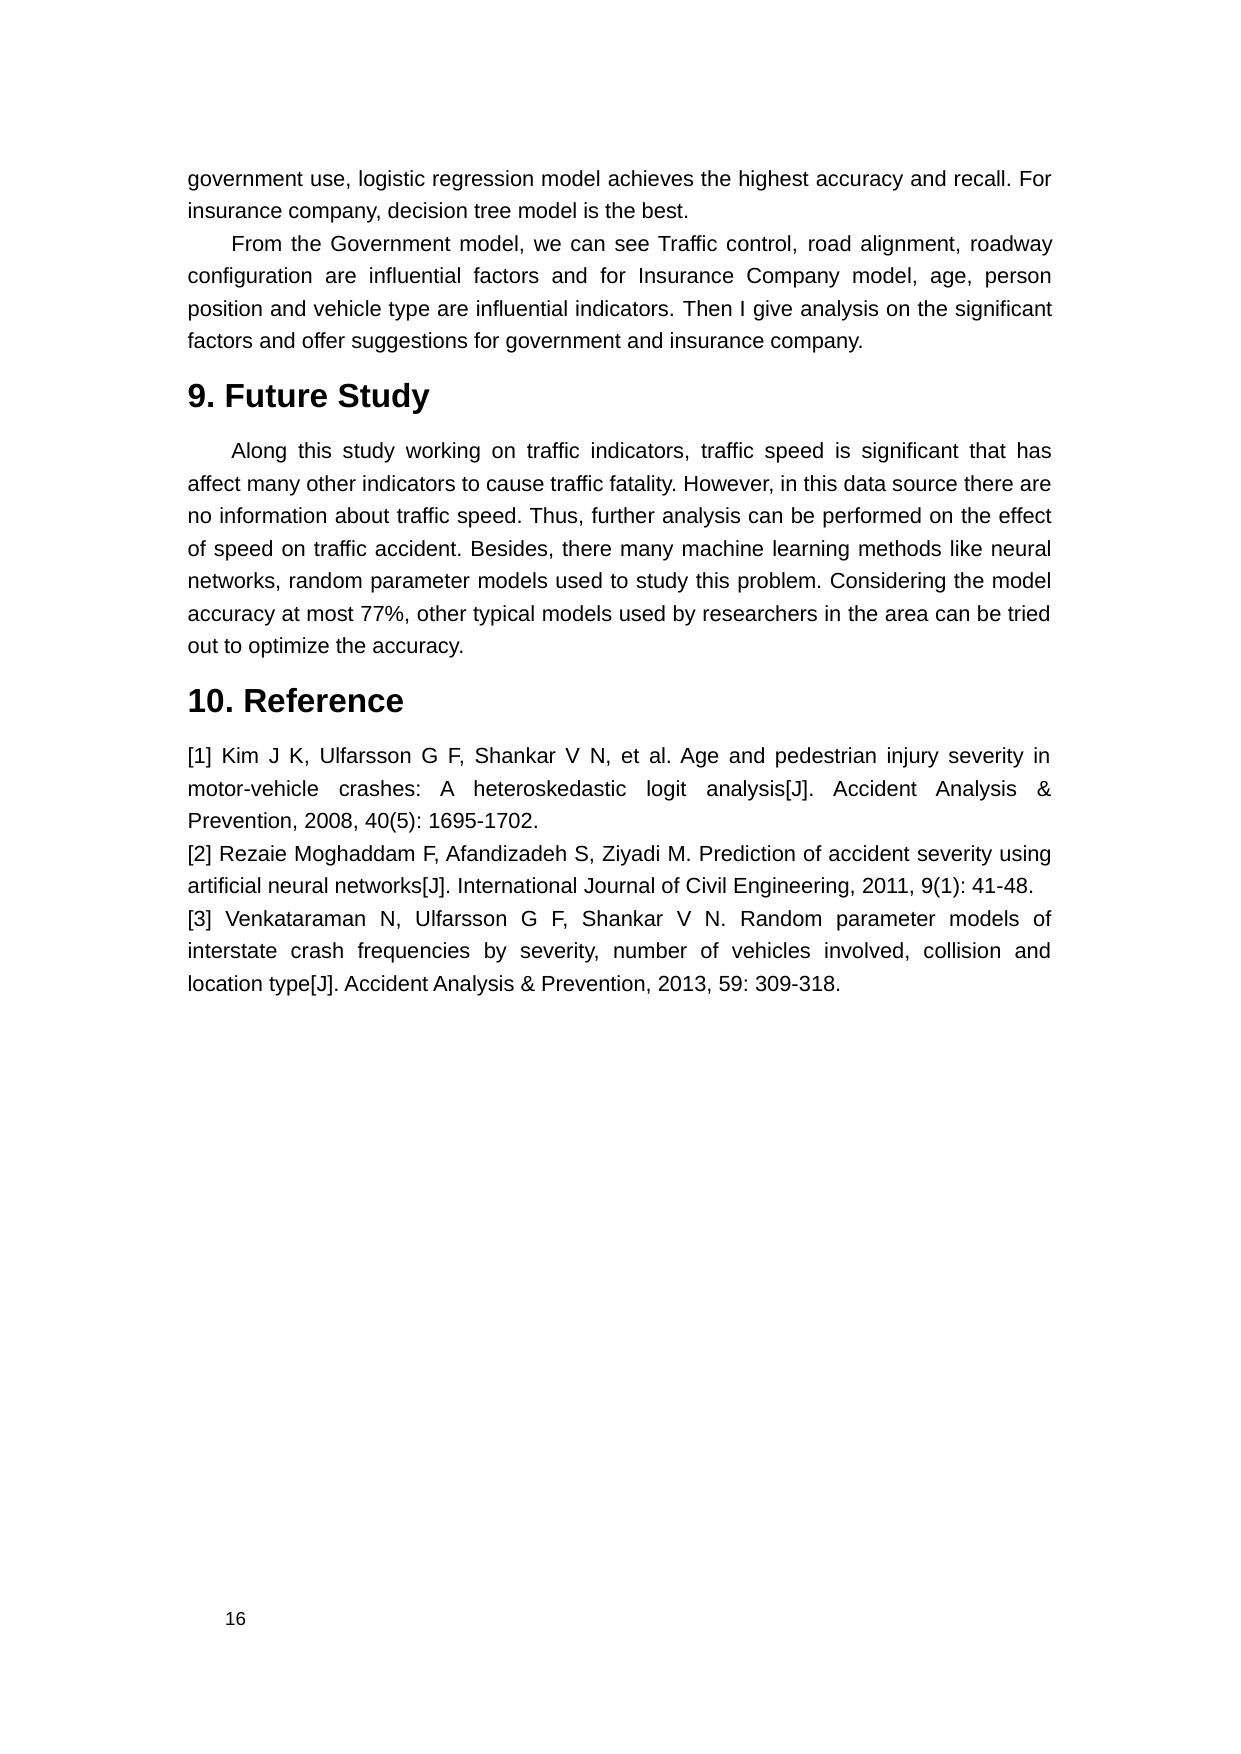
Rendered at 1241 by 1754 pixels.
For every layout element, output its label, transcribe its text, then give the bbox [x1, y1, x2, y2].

subtitle 9. Future Study [187, 363, 1053, 428]
text From the Government model, we can see Traffic control, road alignment, roadway configuration are influential factors and for Insurance Company model, age, person position and vehicle type are influential indicators. Then I give analysis on the significant factors and offer suggestions for government and insurance company. [187, 227, 1053, 357]
text [1] Kim J K, Ulfarsson G F, Shankar V N, et al. Age and pedestrian injury severity in motor-vehicle crashes: A heteroskedastic logit analysis[J]. Accident Analysis & Prevention, 2008, 40(5): 1695-1702. [187, 739, 1053, 837]
text [3] Venkataraman N, Ulfarsson G F, Shankar V N. Random parameter models of interstate crash frequencies by severity, number of vehicles involved, collision and location type[J]. Accident Analysis & Prevention, 2013, 59: 309-318. [187, 902, 1053, 999]
subtitle 10. Reference [187, 668, 1053, 733]
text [187, 162, 1053, 227]
text [2] Rezaie Moghaddam F, Afandizadeh S, Ziyadi M. Prediction of accident severity using artificial neural networks[J]. International Journal of Civil Engineering, 2011, 9(1): 41-48. [187, 837, 1053, 902]
text Along this study working on traffic indicators, traffic speed is significant that has affect many other indicators to cause traffic fatality. However, in this data source there are no information about traffic speed. Thus, further analysis can be performed on the effect of speed on traffic accident. Besides, there many machine learning methods like neural networks, random parameter models used to study this problem. Considering the model accuracy at most 77%, other typical models used by researchers in the area can be tried out to optimize the accuracy. [187, 434, 1053, 662]
